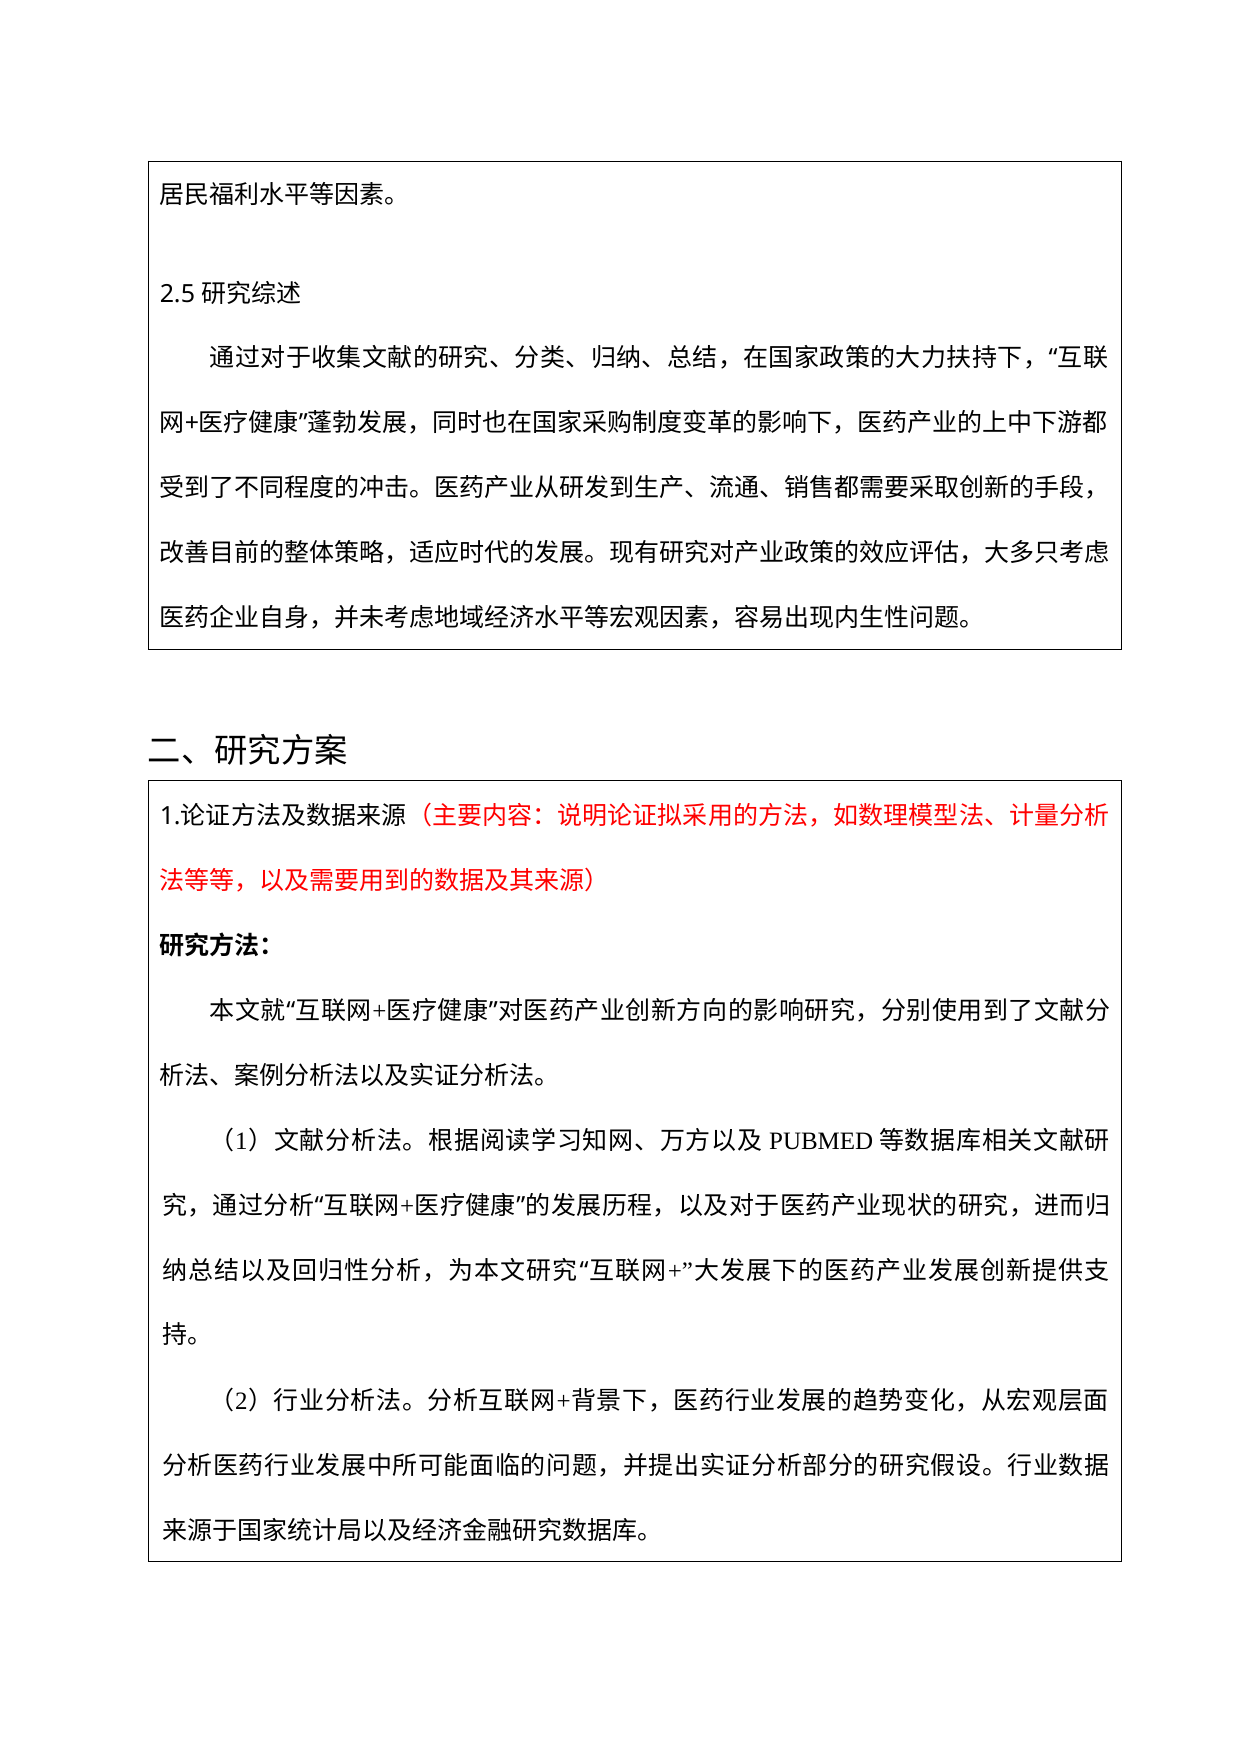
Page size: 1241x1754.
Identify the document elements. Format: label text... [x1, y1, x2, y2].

text 二、研究方案 [148, 715, 1122, 780]
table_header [149, 162, 1121, 649]
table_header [149, 781, 1121, 1561]
